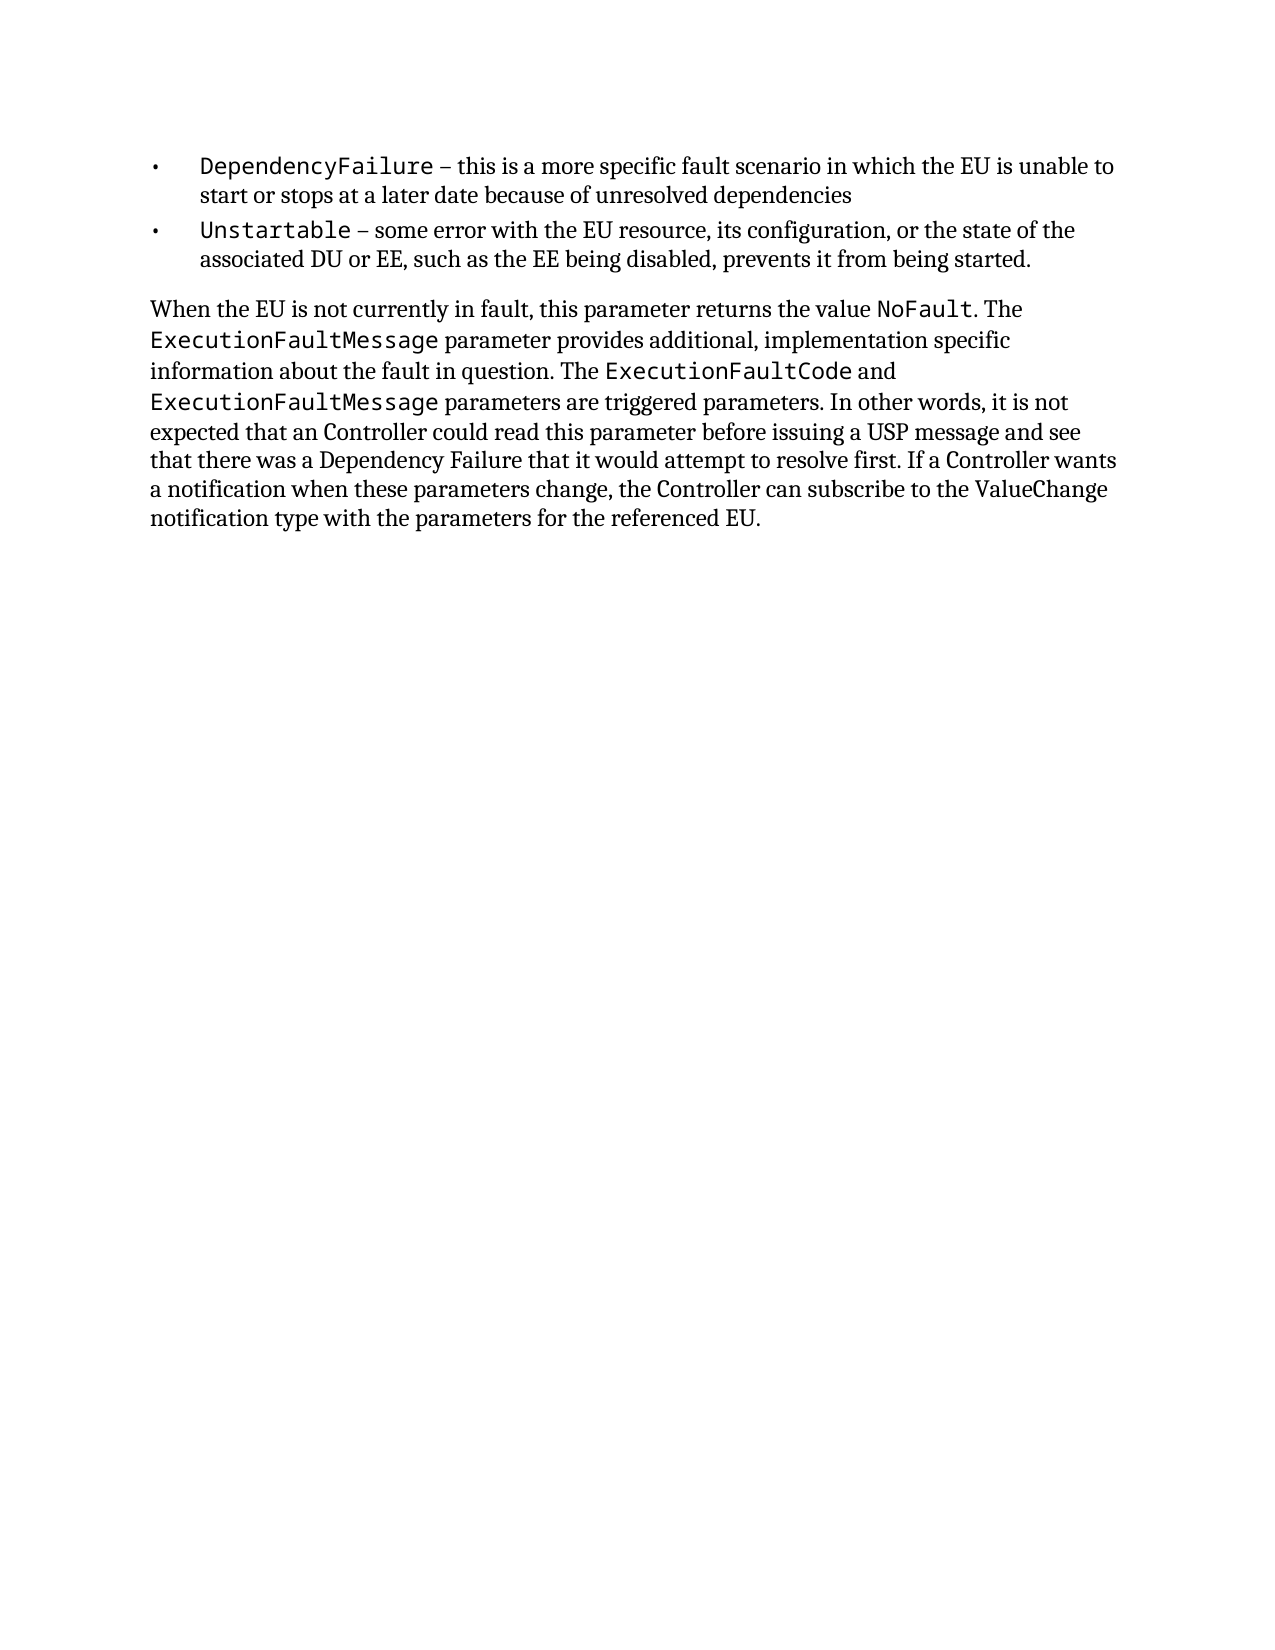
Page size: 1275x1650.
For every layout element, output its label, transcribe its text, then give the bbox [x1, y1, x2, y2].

list DependencyFailure – this is a more specific fault scenario in which the EU is unable to start or stops at a later date because of unresolved dependencies [150, 150, 1125, 210]
list Unstartable – some error with the EU resource, its configuration, or the state of the associated DU or EE, such as the EE being disabled, prevents it from being started. [150, 214, 1125, 274]
text When the EU is not currently in fault, this parameter returns the value NoFault. The ExecutionFaultMessage parameter provides additional, implementation specific information about the fault in question. The ExecutionFaultCode and ExecutionFaultMessage parameters are triggered parameters. In other words, it is not expected that an Controller could read this parameter before issuing a USP message and see that there was a Dependency Failure that it would attempt to resolve first. If a Controller wants a notification when these parameters change, the Controller can subscribe to the ValueChange notification type with the parameters for the referenced EU. [150, 292, 1125, 532]
